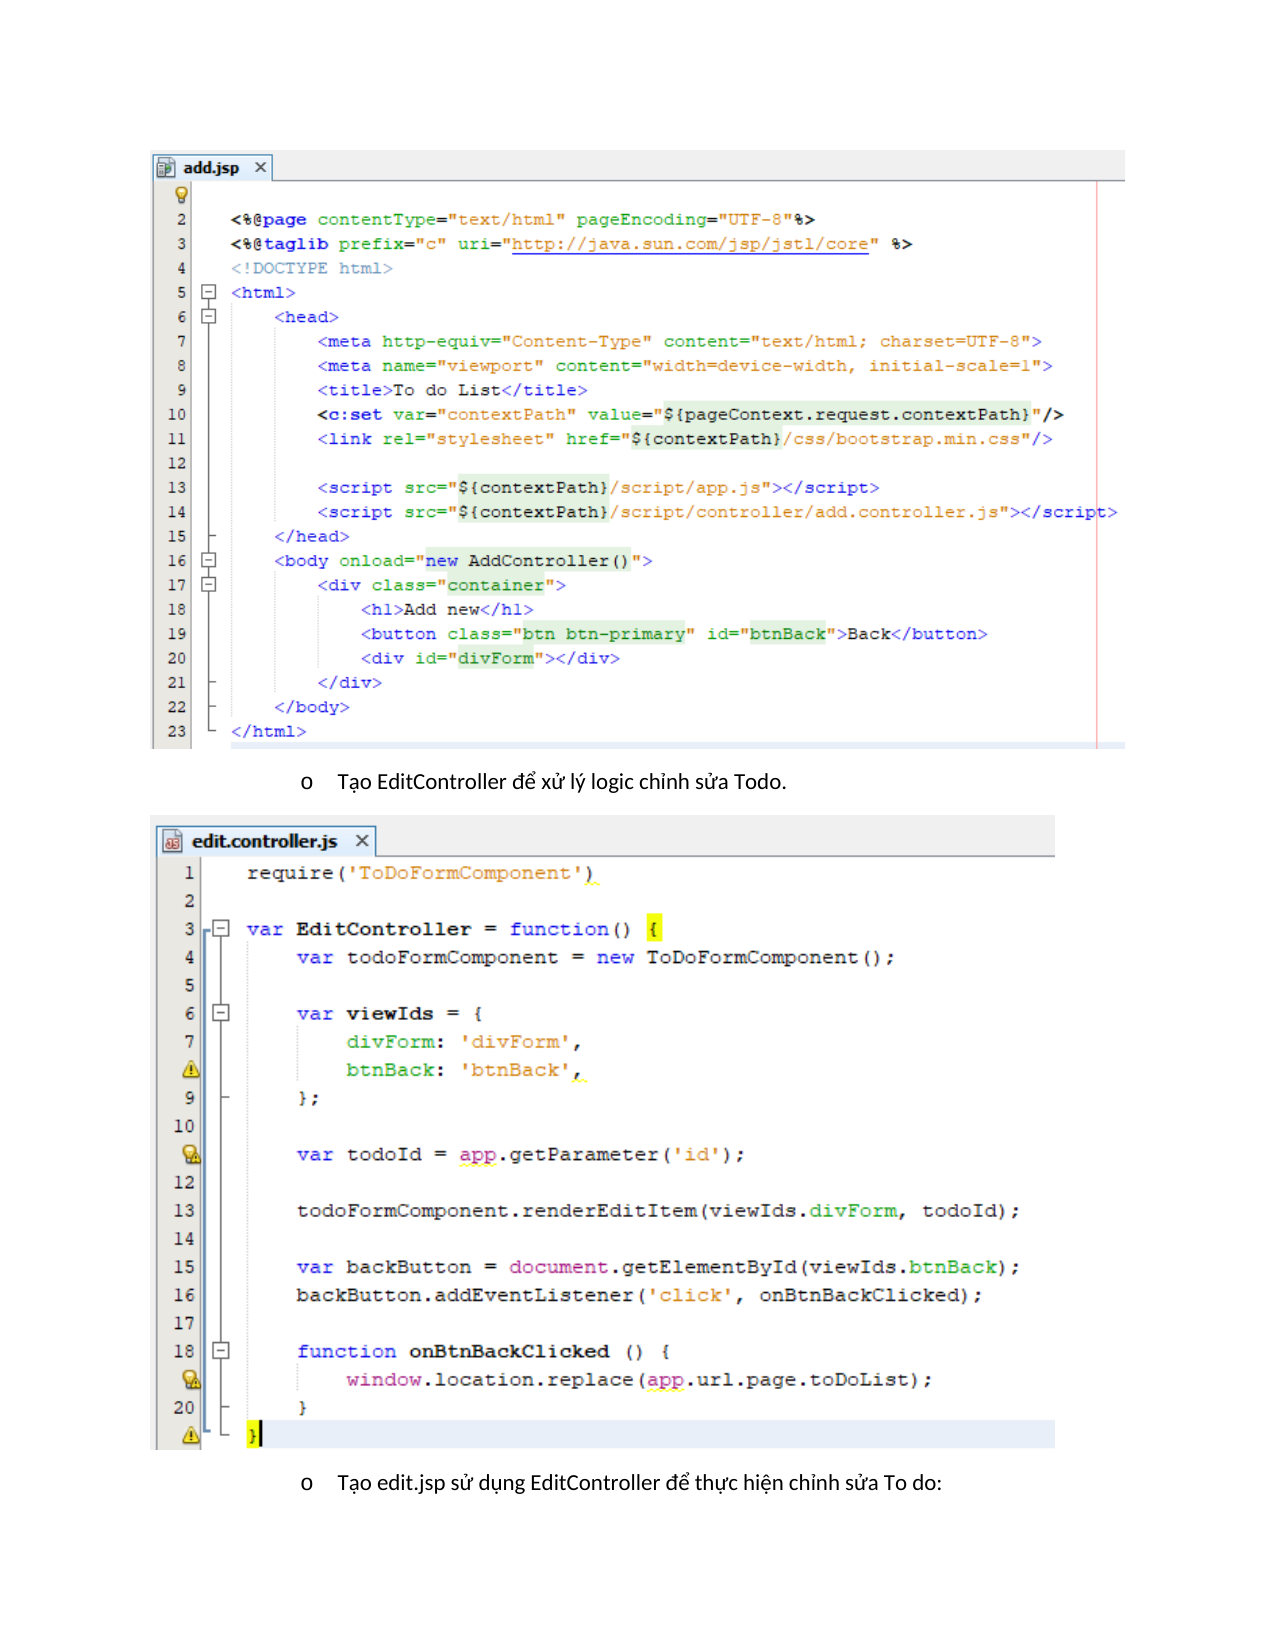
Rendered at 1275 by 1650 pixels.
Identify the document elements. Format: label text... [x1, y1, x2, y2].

list Tạo edit.jsp sử dụng EditController để thực hiện chỉnh sửa To do: [300, 1468, 1125, 1498]
list Tạo EditController để xử lý logic chỉnh sửa Todo. [300, 767, 1125, 796]
picture [150, 815, 1055, 1450]
picture [150, 150, 1125, 749]
